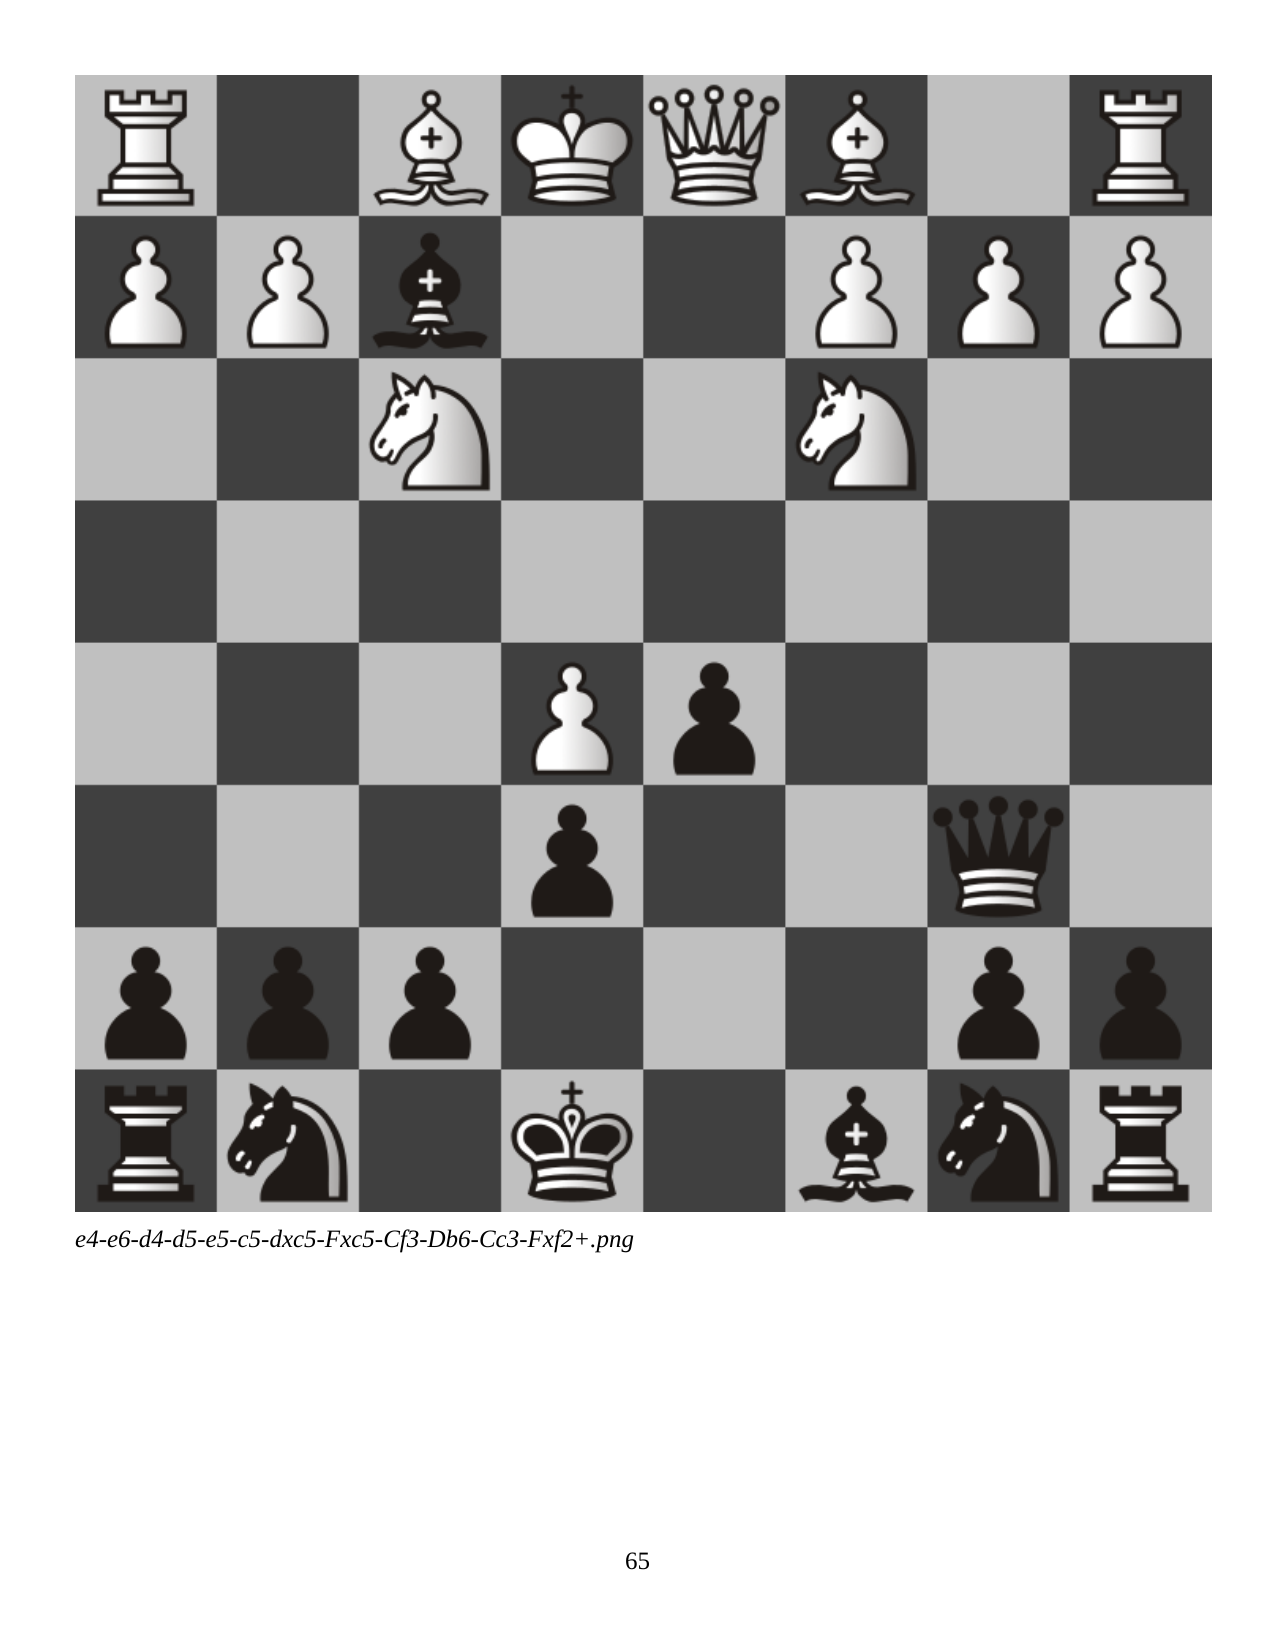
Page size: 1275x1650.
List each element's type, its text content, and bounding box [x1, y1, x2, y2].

text e4-e6-d4-d5-e5-c5-dxc5-Fxc5-Cf3-Db6-Cc3-Fxf2+.png [75, 1224, 1200, 1253]
picture [75, 75, 1212, 1212]
